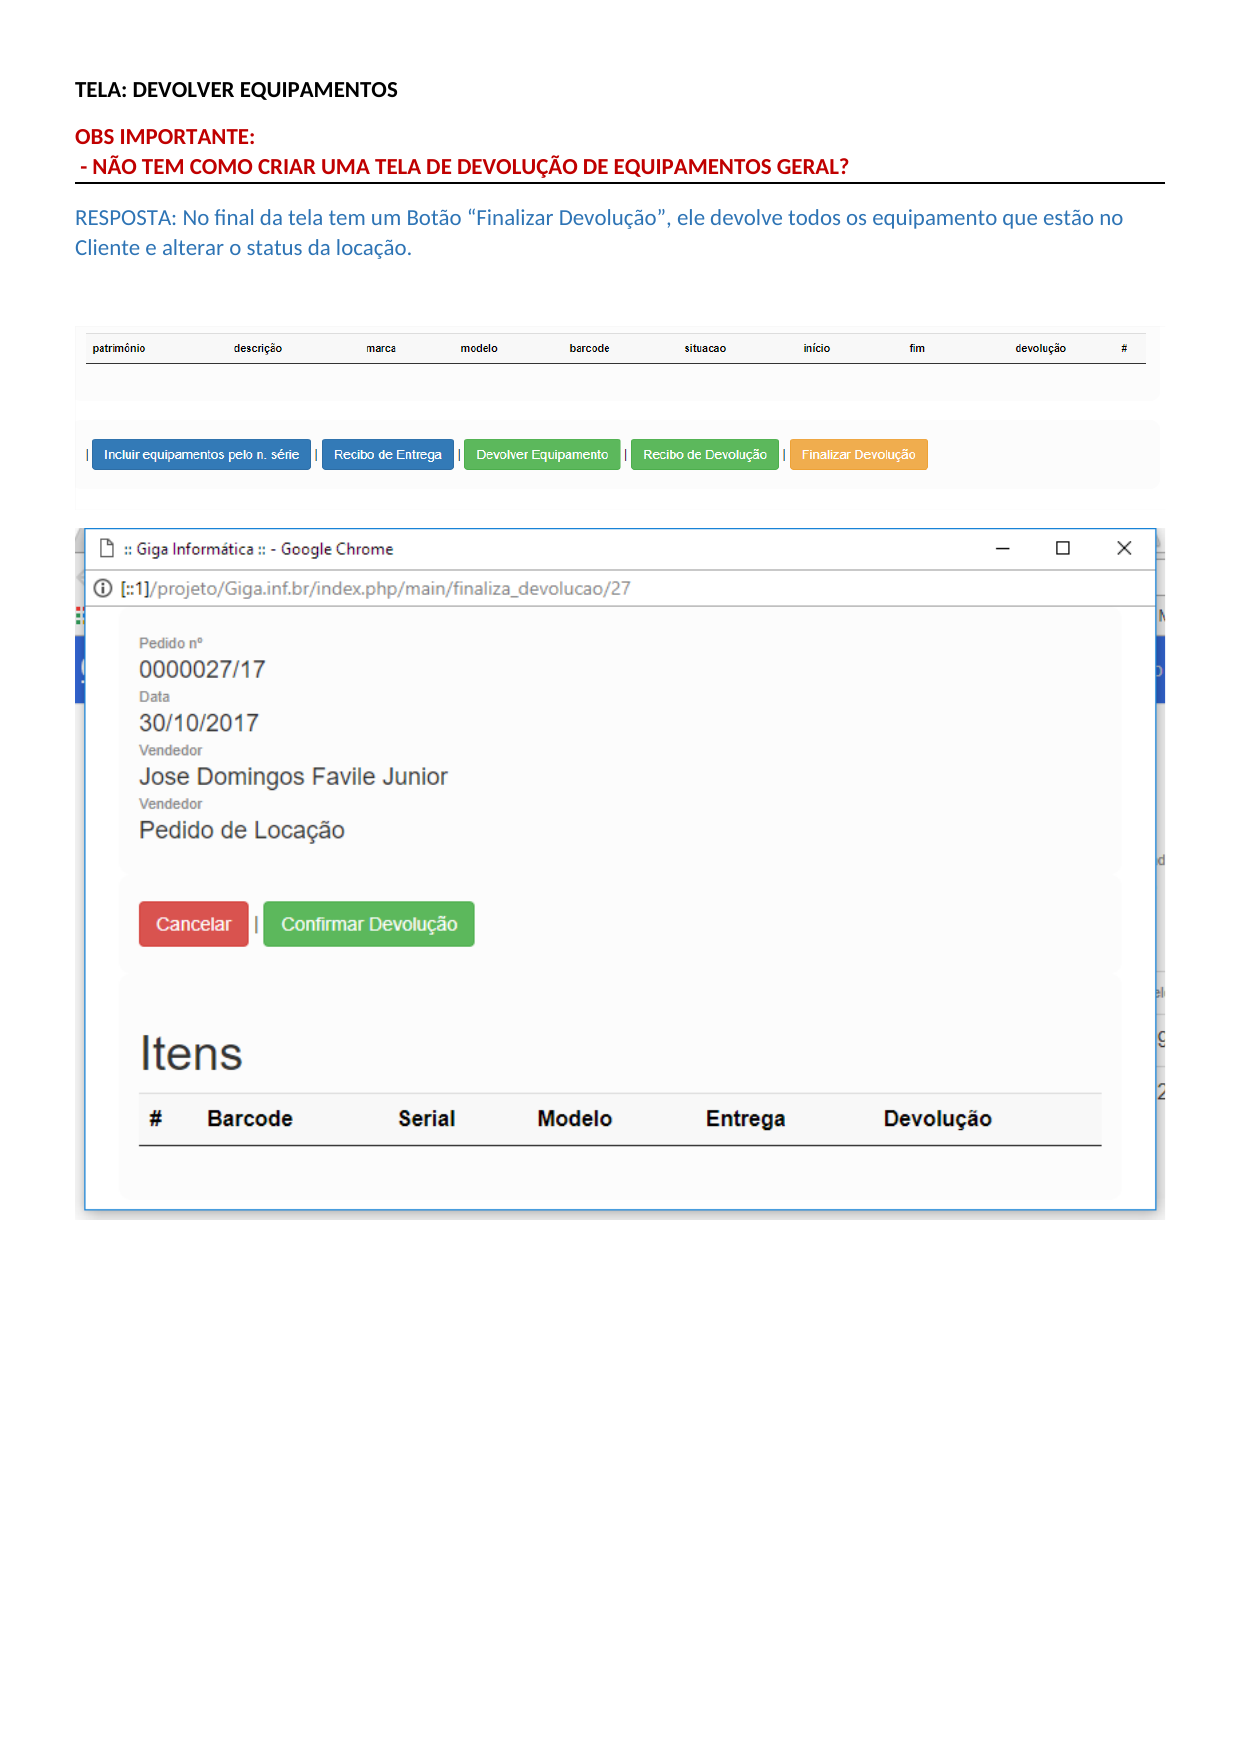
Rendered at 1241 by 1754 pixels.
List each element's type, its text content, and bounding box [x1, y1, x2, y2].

picture [75, 528, 1166, 1220]
picture [75, 326, 1166, 510]
text RESPOSTA: No final da tela tem um Botão “Finalizar Devolução”, ele devolve todos os equipamento que estão no Cliente e alterar o status da locação. [75, 203, 1165, 261]
text TELA: DEVOLVER EQUIPAMENTOS [75, 75, 1165, 103]
text OBS IMPORTANTE: - NÃO TEM COMO CRIAR UMA TELA DE DEVOLUÇÃO DE EQUIPAMENTOS GERAL? [75, 122, 1165, 182]
